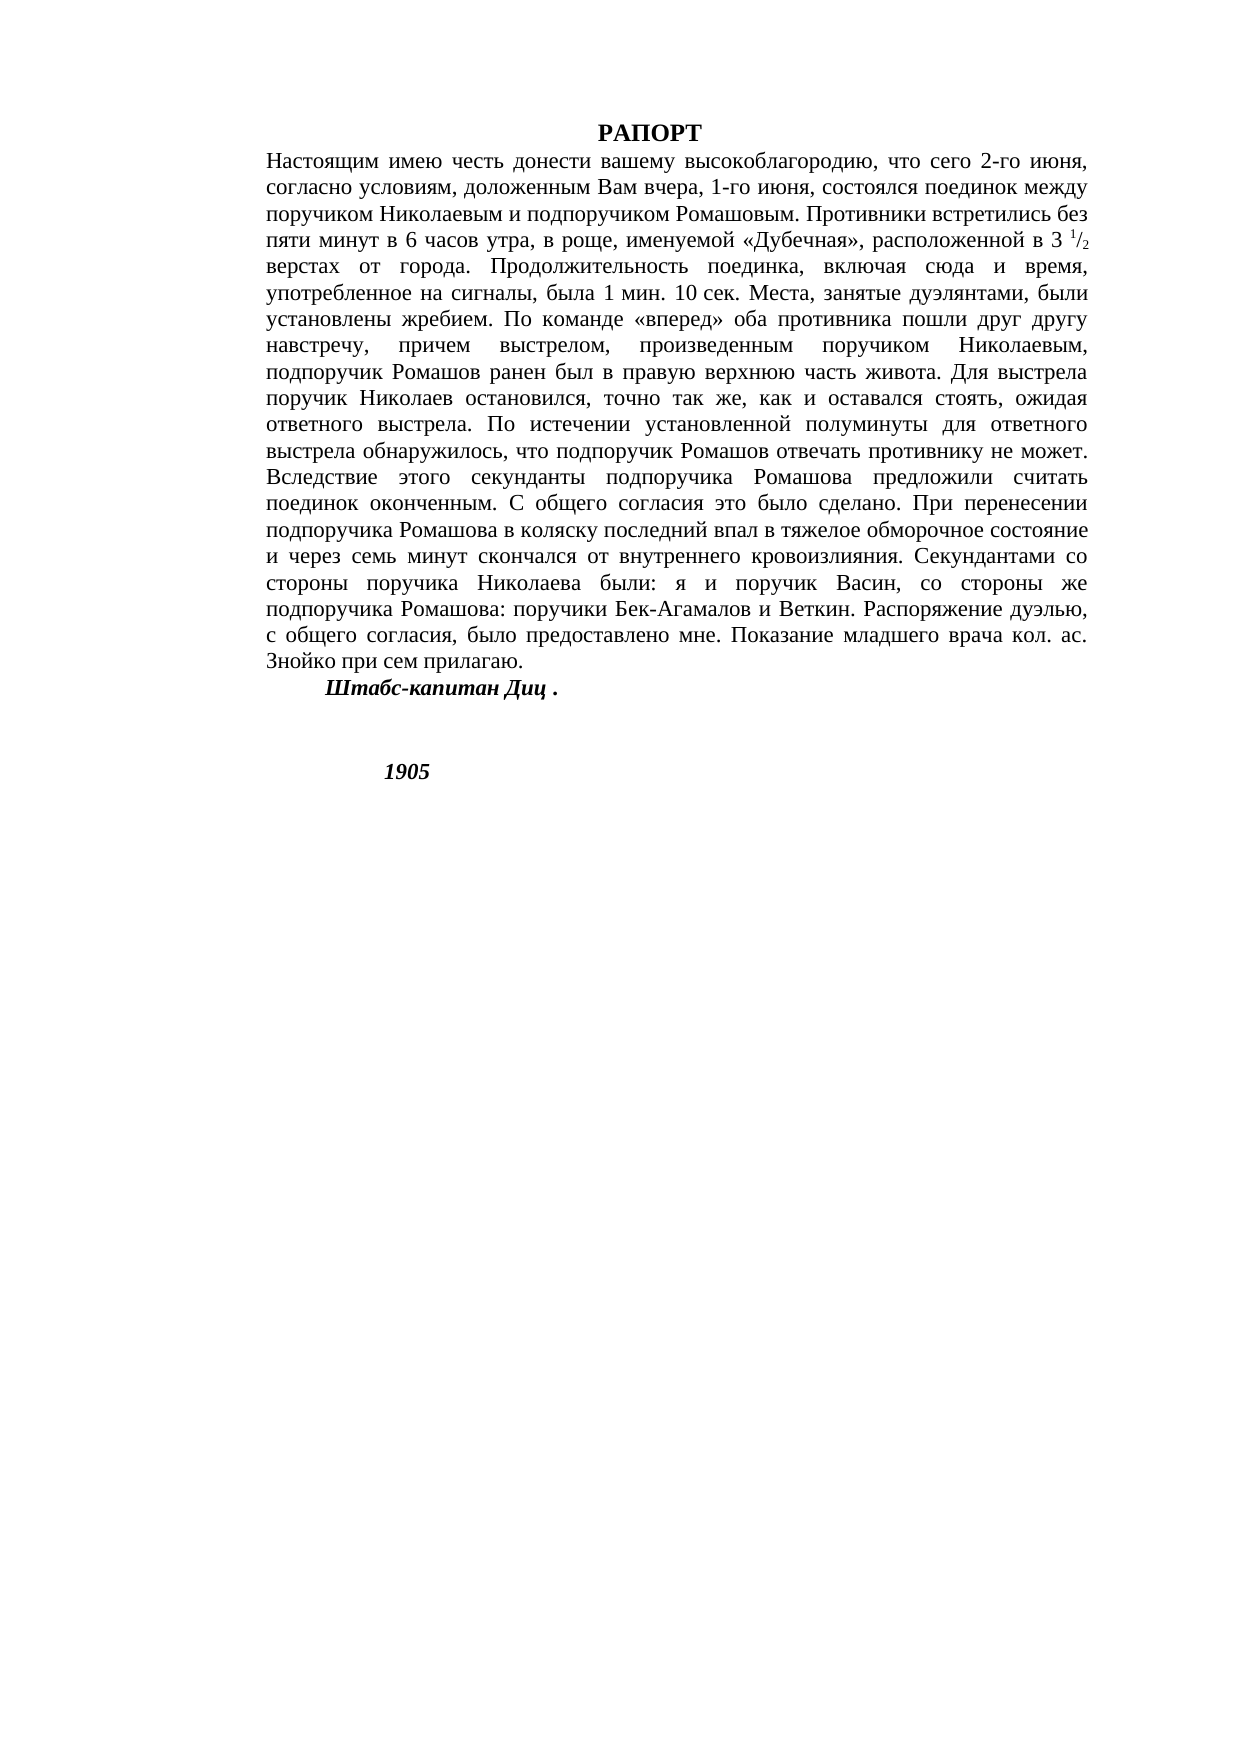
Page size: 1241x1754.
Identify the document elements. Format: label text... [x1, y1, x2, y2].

text Настоящим имею честь донести вашему высокоблагородию, что сего 2-го июня, согласно условиям, доложенным Вам вчера, 1-го июня, состоялся поединок между поручиком Николаевым и подпоручиком Ромашовым. Противники встретились без пяти минут в 6 часов утра, в роще, именуемой «Дубечная», расположенной в 3 1/2 верстах от города. Продолжительность поединка, включая сюда и время, употребленное на сигналы, была 1 мин. 10 сек. Места, занятые дуэлянтами, были установлены жребием. По команде «вперед» оба противника пошли друг другу навстречу, причем выстрелом, произведенным поручиком Николаевым, подпоручик Ромашов ранен был в правую верхнюю часть живота. Для выстрела поручик Николаев остановился, точно так же, как и оставался стоять, ожидая ответного выстрела. По истечении установленной полуминуты для ответного выстрела обнаружилось, что подпоручик Ромашов отвечать противнику не может. Вследствие этого секунданты подпоручика Ромашова предложили считать поединок оконченным. С общего согласия это было сделано. При перенесении подпоручика Ромашова в коляску последний впал в тяжелое обморочное состояние и через семь минут скончался от внутреннего кровоизлияния. Секундантами со стороны поручика Николаева были: я и поручик Васин, со стороны же подпоручика Ромашова: поручики Бек-Агамалов и Веткин. Распоряжение дуэлью, с общего согласия, было предоставлено мне. Показание младшего врача кол. ас. Знойко при сем прилагаю. [266, 147, 1089, 674]
text 1905 [325, 758, 1089, 784]
text РАПОРТ [148, 118, 1152, 147]
text Штабс-капитан Диц . [325, 674, 1089, 700]
